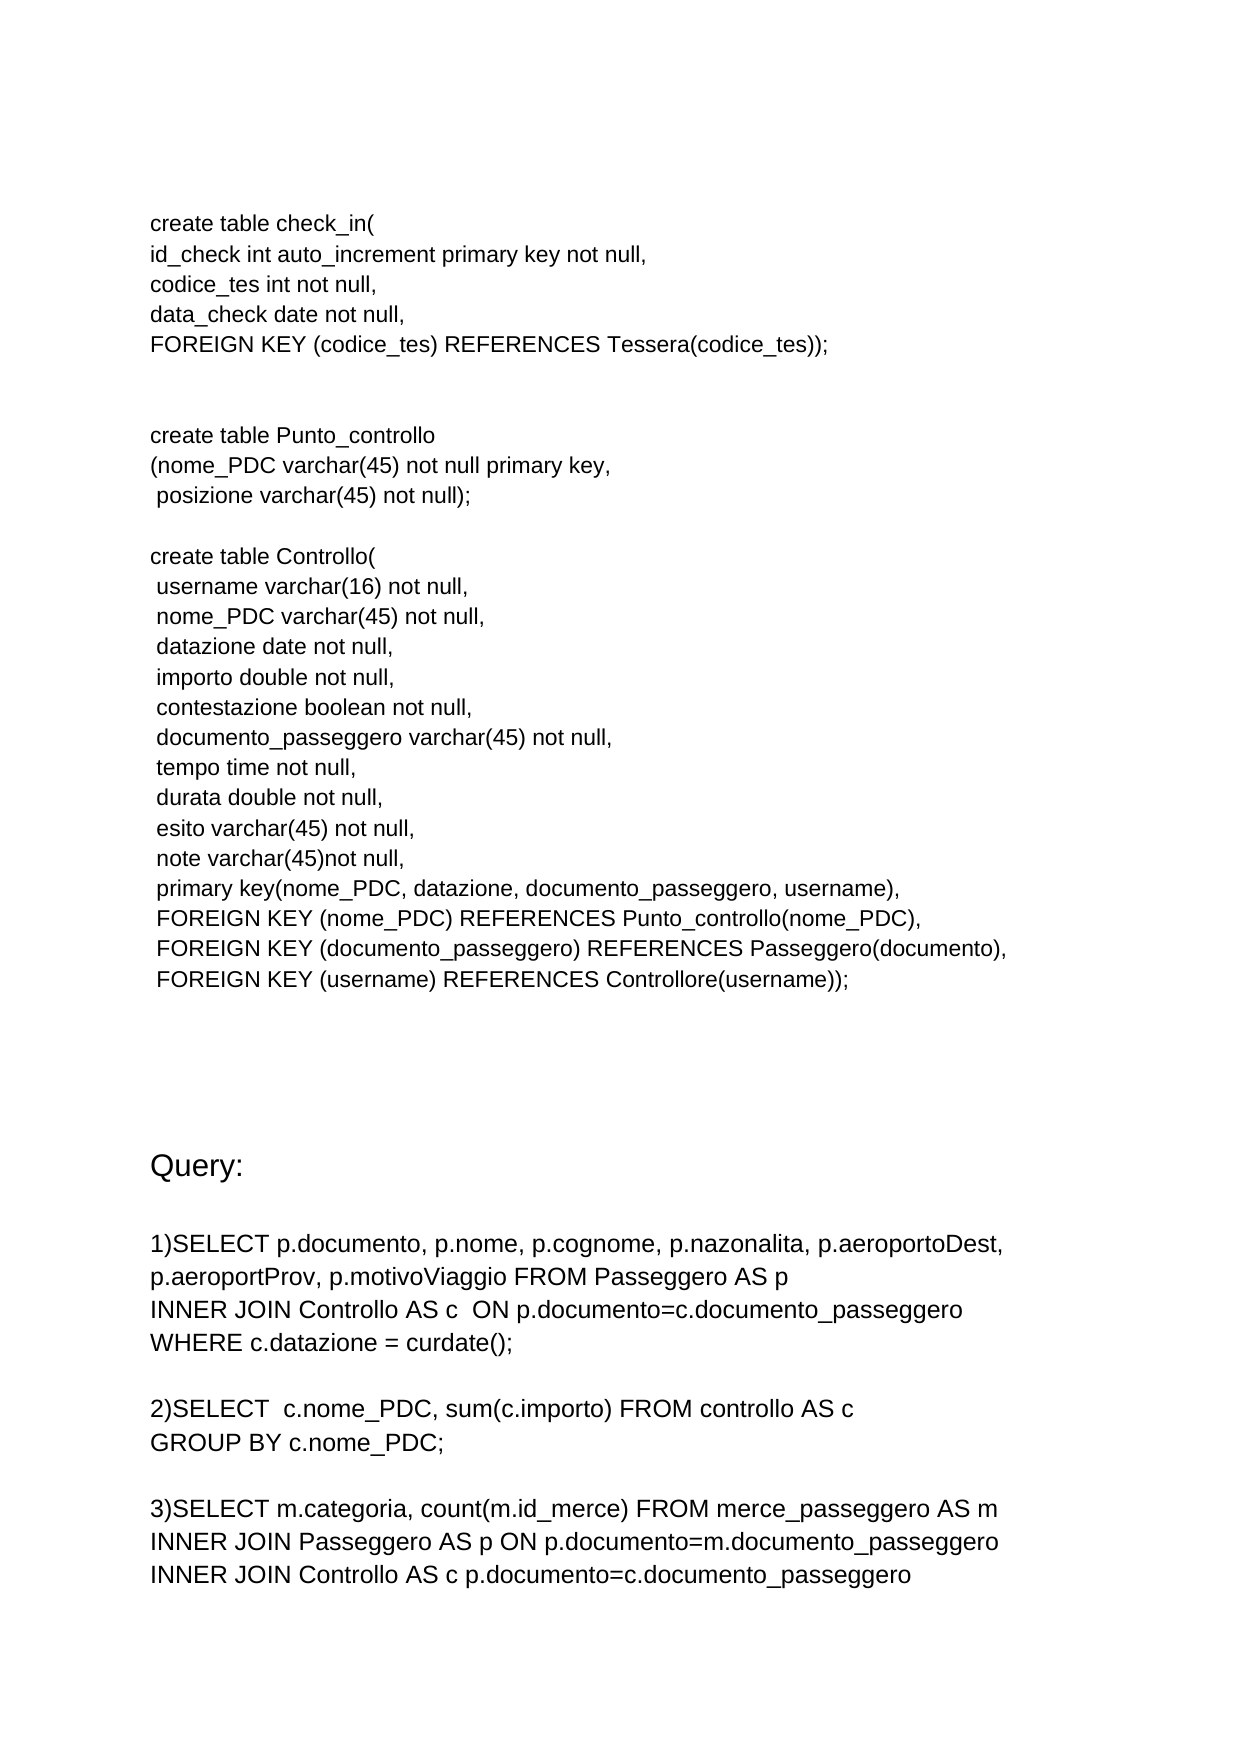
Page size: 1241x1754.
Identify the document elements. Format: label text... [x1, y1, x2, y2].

text id_check int auto_increment primary key not null, [150, 241, 1090, 267]
text Query: [150, 1147, 1090, 1183]
text FOREIGN KEY (username) REFERENCES Controllore(username)); [150, 966, 1090, 992]
text importo double not null, [150, 663, 1090, 690]
text FOREIGN KEY (nome_PDC) REFERENCES Punto_controllo(nome_PDC), [150, 905, 1090, 932]
text data_check date not null, [150, 301, 1090, 327]
text FOREIGN KEY (codice_tes) REFERENCES Tessera(codice_tes)); [150, 331, 1090, 358]
text create table Punto_controllo [150, 422, 1090, 448]
text 1)SELECT p.documento, p.nome, p.cognome, p.nazonalita, p.aeroportoDest, p.aeroportProv, p.motivoViaggio FROM Passeggero AS p [150, 1229, 1090, 1291]
text WHERE c.datazione = curdate(); [150, 1328, 1090, 1357]
text FOREIGN KEY (documento_passeggero) REFERENCES Passeggero(documento), [150, 935, 1090, 962]
text username varchar(16) not null, [150, 573, 1090, 599]
text contestazione boolean not null, [150, 694, 1090, 720]
text GROUP BY c.nome_PDC; [150, 1427, 1090, 1456]
text datazione date not null, [150, 633, 1090, 660]
text INNER JOIN Controllo AS c p.documento=c.documento_passeggero [150, 1559, 1090, 1588]
text posizione varchar(45) not null); [150, 482, 1090, 509]
text 2)SELECT c.nome_PDC, sum(c.importo) FROM controllo AS c [150, 1394, 1090, 1423]
text 3)SELECT m.categoria, count(m.id_merce) FROM merce_passeggero AS m [150, 1493, 1090, 1522]
text primary key(nome_PDC, datazione, documento_passeggero, username), [150, 875, 1090, 901]
text durata double not null, [150, 784, 1090, 811]
text tempo time not null, [150, 754, 1090, 781]
text (nome_PDC varchar(45) not null primary key, [150, 452, 1090, 478]
text create table Controllo( [150, 543, 1090, 569]
text documento_passeggero varchar(45) not null, [150, 724, 1090, 750]
text INNER JOIN Passeggero AS p ON p.documento=m.documento_passeggero [150, 1527, 1090, 1555]
text note varchar(45)not null, [150, 845, 1090, 871]
text nome_PDC varchar(45) not null, [150, 603, 1090, 629]
text create table check_in( [150, 210, 1090, 237]
text codice_tes int not null, [150, 271, 1090, 297]
text esito varchar(45) not null, [150, 814, 1090, 841]
text INNER JOIN Controllo AS c ON p.documento=c.documento_passeggero [150, 1295, 1090, 1324]
